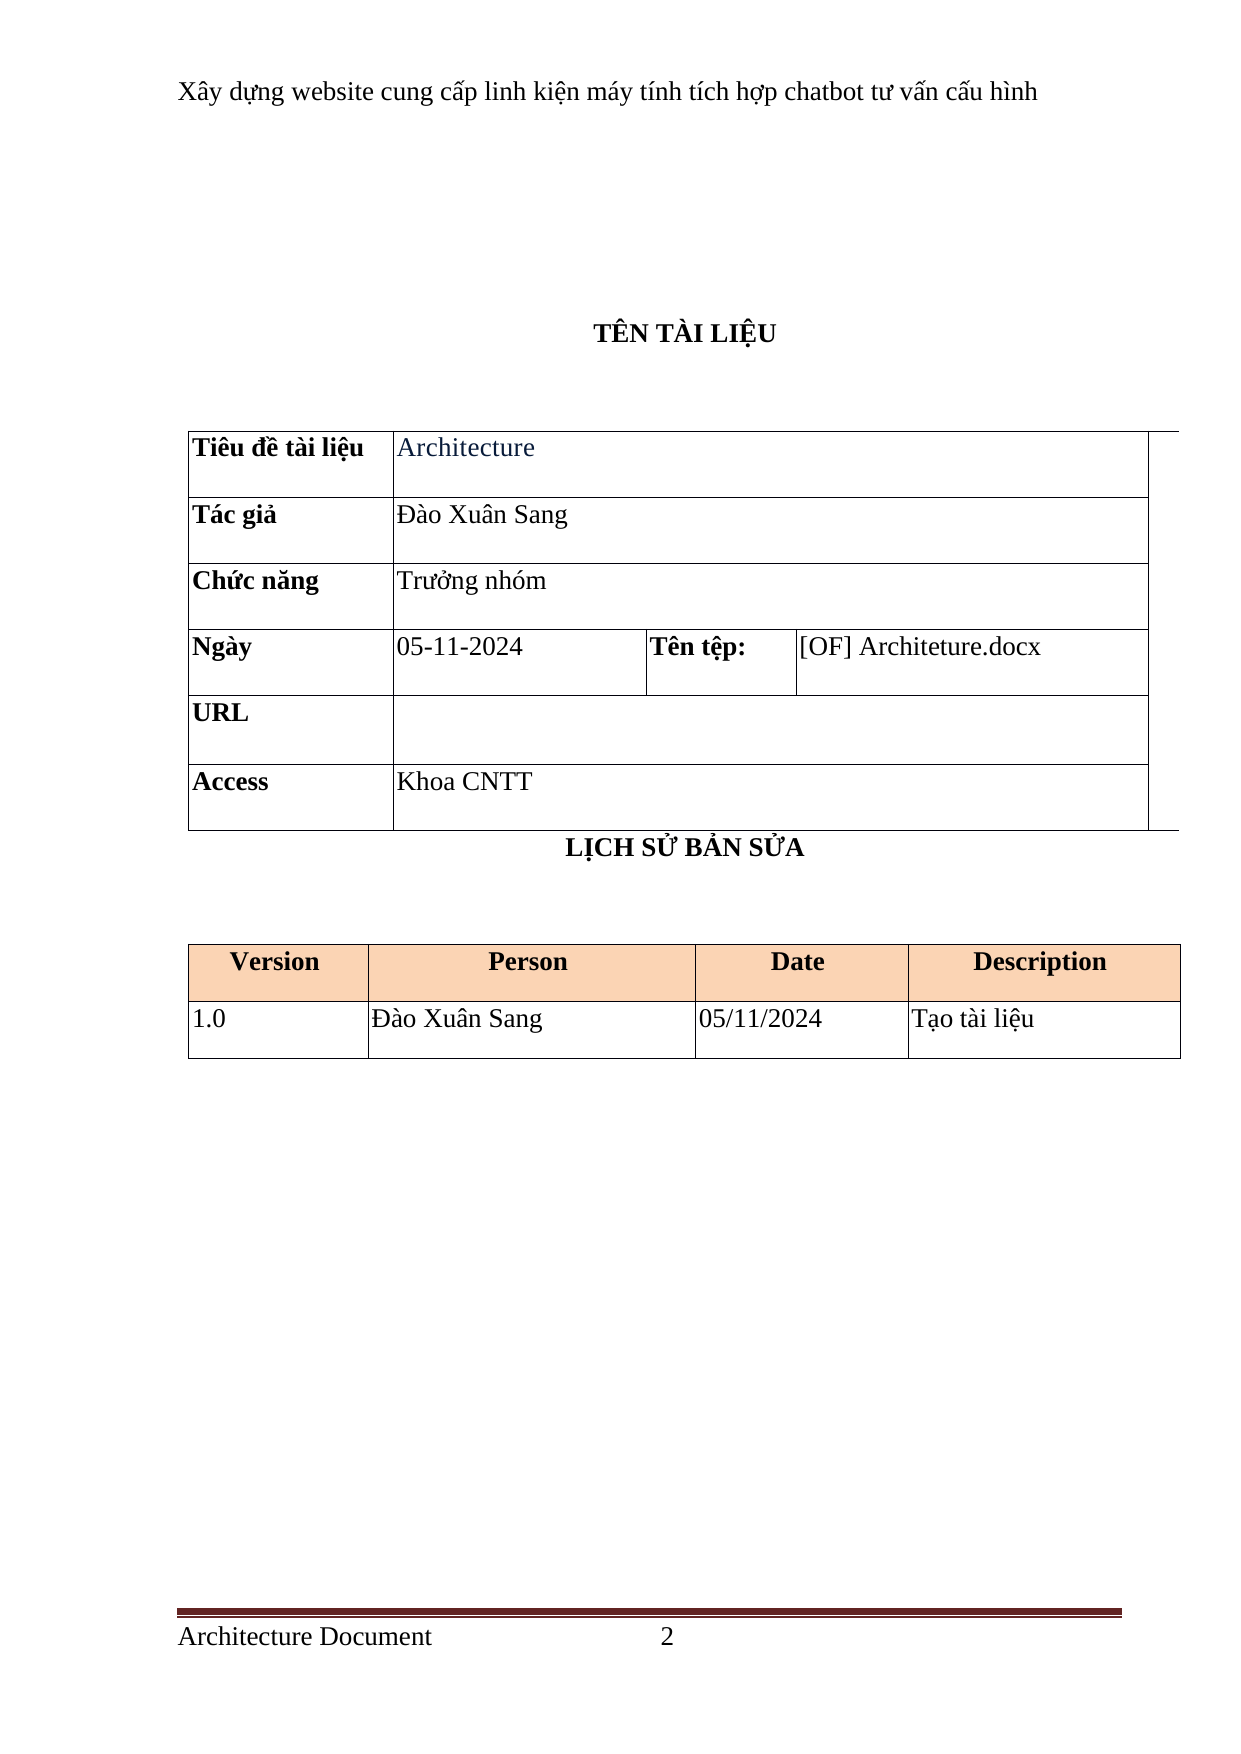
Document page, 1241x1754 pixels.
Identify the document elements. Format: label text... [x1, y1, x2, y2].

table_cell 05-11-2024 [394, 630, 646, 695]
table_cell Đào Xuân Sang [394, 498, 1148, 563]
table_cell Tạo tài liệu [909, 1002, 1180, 1058]
table_cell Architecture [394, 432, 1148, 497]
table_cell URL [189, 696, 393, 764]
table_cell Date [696, 945, 908, 1001]
table_cell Description [909, 945, 1180, 1001]
table_cell Chức năng [189, 564, 393, 629]
table_cell Khoa CNTT [394, 765, 1148, 830]
table_cell 1.0 [189, 1002, 368, 1058]
table_cell Access [189, 765, 393, 830]
table_cell Đào Xuân Sang [369, 1002, 695, 1058]
table_cell Person [369, 945, 695, 1001]
table_cell Tiêu đề tài liệu [189, 432, 393, 497]
table_header TÊN TÀI LIỆU [189, 318, 1180, 431]
table_cell Ngày [189, 630, 393, 695]
table_cell Version [189, 945, 368, 1001]
table_cell [394, 696, 1148, 764]
table_cell Tên tệp: [647, 630, 796, 695]
table_cell LỊCH SỬ BẢN SỬA [189, 830, 1180, 944]
table_cell Tác giả [189, 498, 393, 563]
table_cell Trưởng nhóm [394, 564, 1148, 629]
table_cell 05/11/2024 [696, 1002, 908, 1058]
table_cell [OF] Architeture.docx [797, 630, 1148, 695]
